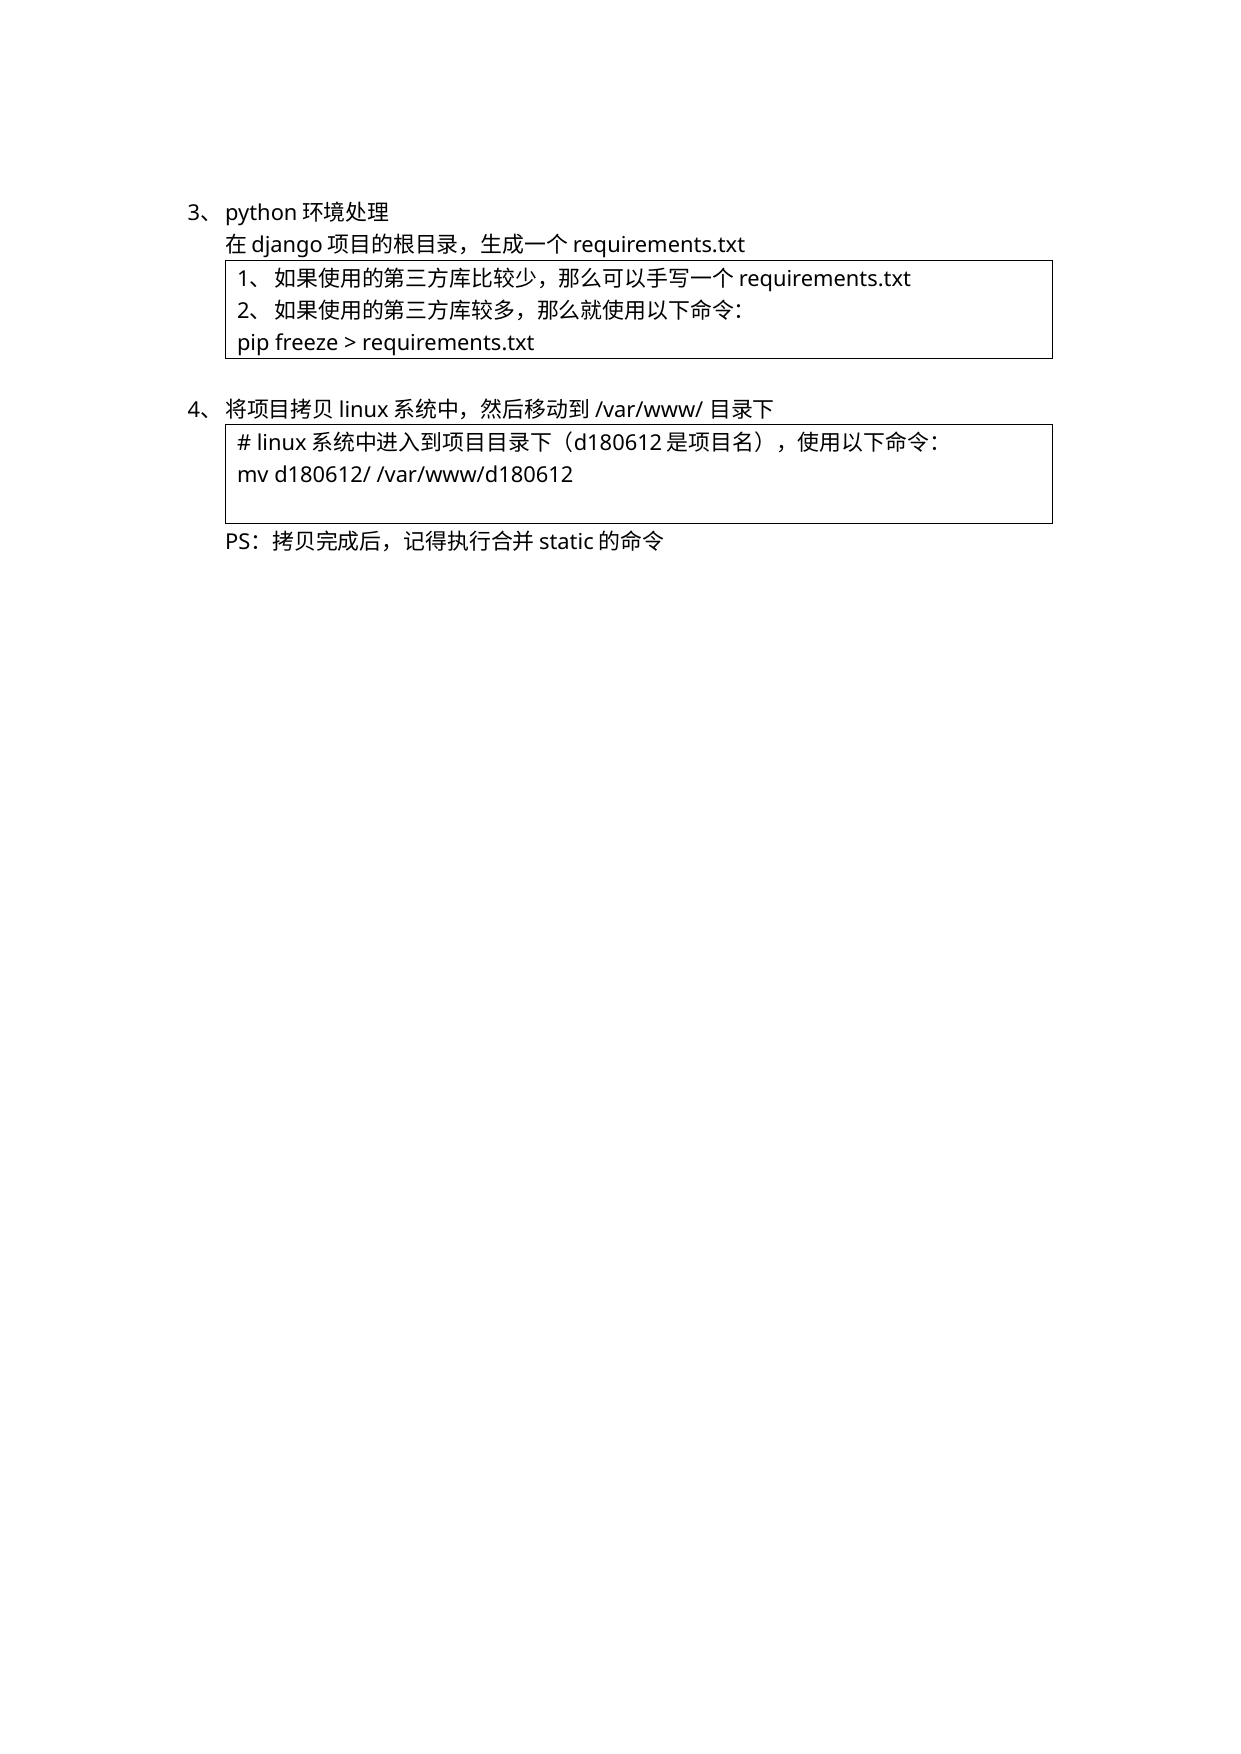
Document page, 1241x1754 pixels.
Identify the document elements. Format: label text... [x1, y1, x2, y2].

list PS：拷贝完成后，记得执行合并static的命令 [225, 524, 1053, 556]
table_header 如果使用的第三方库比较少，那么可以手写一个 requirements.txt 如果使用的第三方库较多，那么就使用以下命令： pip freeze > requirements.txt [226, 261, 1052, 358]
list python环境处理 [187, 194, 1053, 227]
table_header # linux系统中进入到项目目录下（d180612是项目名），使用以下命令： mv d180612/ /var/www/d180612 [226, 425, 1052, 523]
list 在django项目的根目录，生成一个 requirements.txt [225, 227, 1053, 259]
list 将项目拷贝linux系统中，然后移动到 /var/www/ 目录下 [187, 392, 1053, 424]
